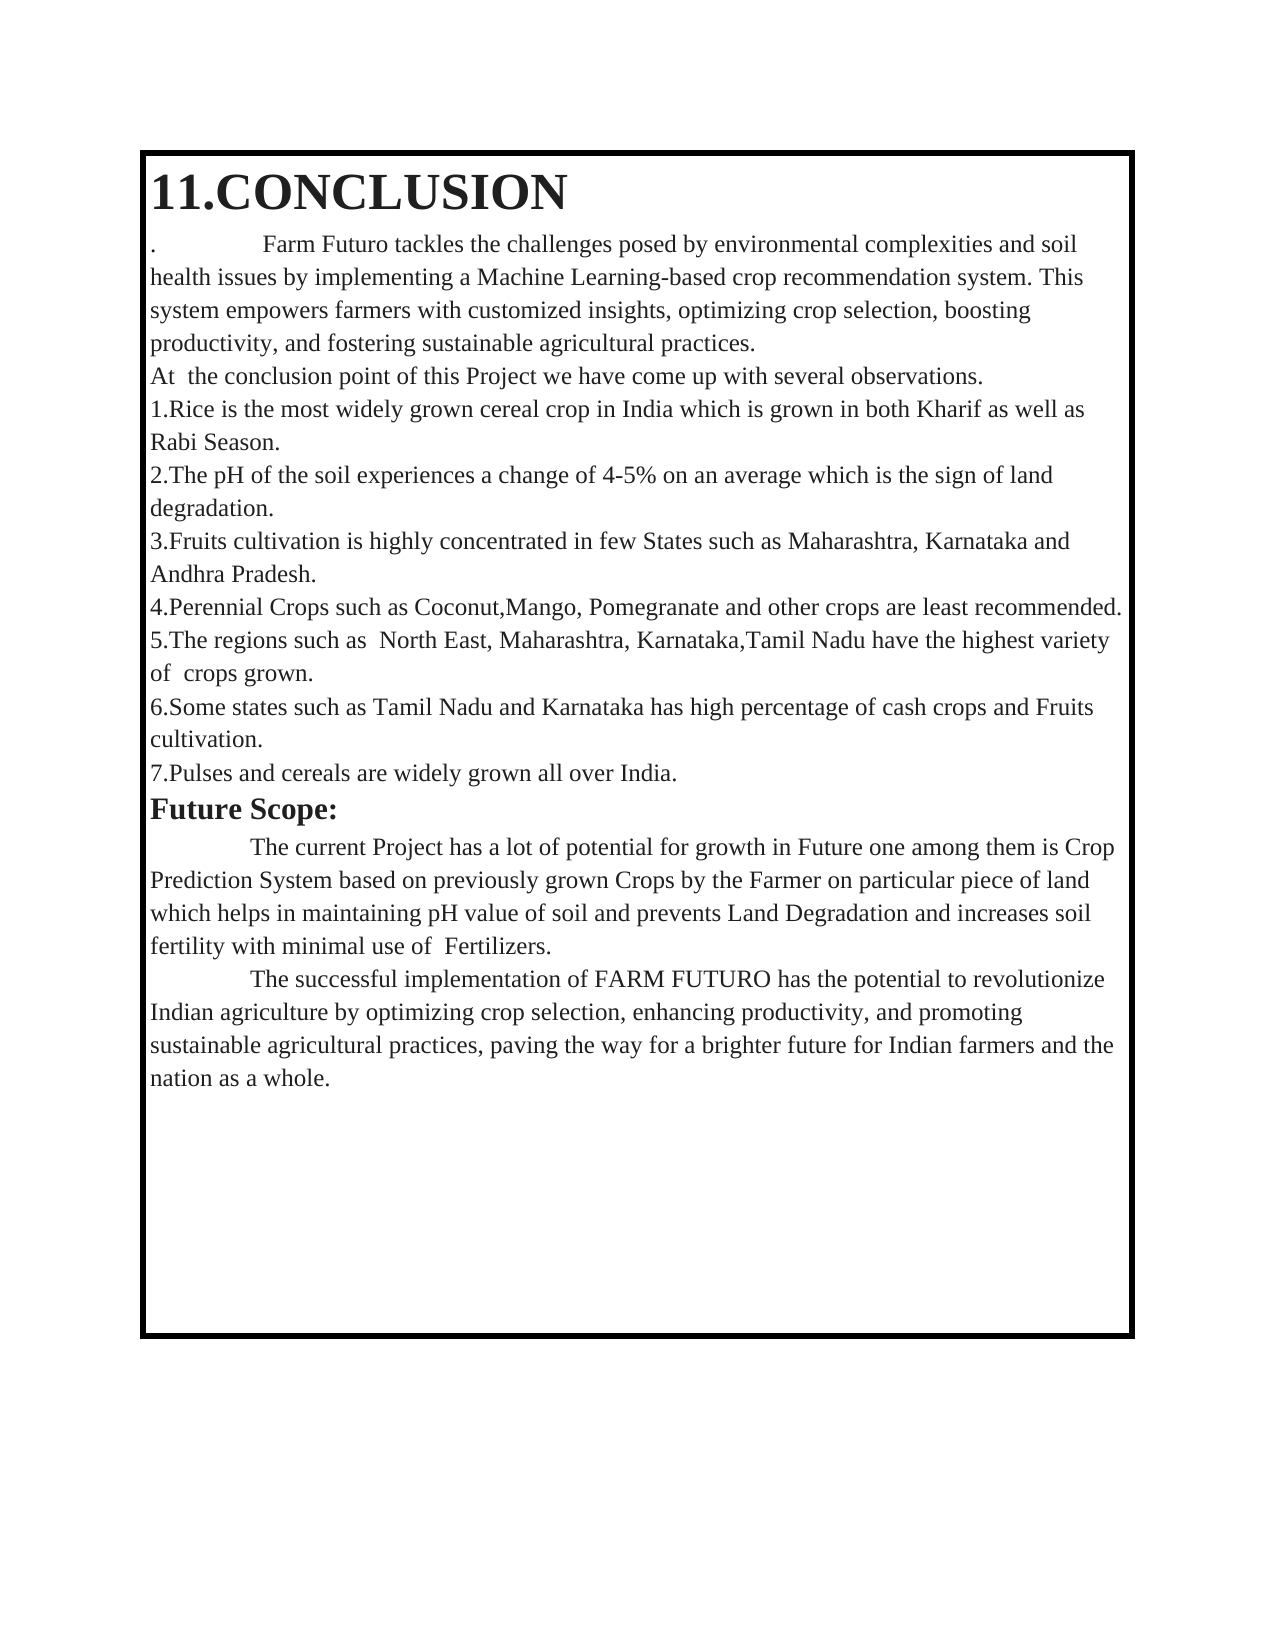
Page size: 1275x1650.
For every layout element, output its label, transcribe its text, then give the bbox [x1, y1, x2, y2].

text 3.Fruits cultivation is highly concentrated in few States such as Maharashtra, Karnataka and Andhra Pradesh. [146, 516, 1129, 582]
text 6.Some states such as Tamil Nadu and Karnataka has high percentage of cash crops and Fruits cultivation. [146, 681, 1129, 747]
text 11.CONCLUSION [146, 156, 1129, 219]
text Future Scope: [146, 780, 1129, 821]
text The successful implementation of FARM FUTURO has the potential to revolutionize Indian agriculture by optimizing crop selection, enhancing productivity, and promoting sustainable agricultural practices, paving the way for a brighter future for Indian farmers and the nation as a whole. [146, 953, 1129, 1092]
text 2.The pH of the soil experiences a change of 4-5% on an average which is the sign of land degradation. [146, 450, 1129, 516]
text 5.The regions such as North East, Maharashtra, Karnataka,Tamil Nadu have the highest variety of crops grown. [146, 615, 1129, 681]
text 7.Pulses and cereals are widely grown all over India. [146, 747, 1129, 780]
text . Farm Futuro tackles the challenges posed by environmental complexities and soil health issues by implementing a Machine Learning-based crop recommendation system. This system empowers farmers with customized insights, optimizing crop selection, boosting productivity, and fostering sustainable agricultural practices. [146, 219, 1129, 351]
text The current Project has a lot of potential for growth in Future one among them is Crop Prediction System based on previously grown Crops by the Farmer on particular piece of land which helps in maintaining pH value of soil and prevents Land Degradation and increases soil fertility with minimal use of Fertilizers. [146, 821, 1129, 953]
text At the conclusion point of this Project we have come up with several observations. [146, 351, 1129, 384]
text 4.Perennial Crops such as Coconut,Mango, Pomegranate and other crops are least recommended. [146, 582, 1129, 615]
text 1.Rice is the most widely grown cereal crop in India which is grown in both Kharif as well as Rabi Season. [146, 384, 1129, 450]
